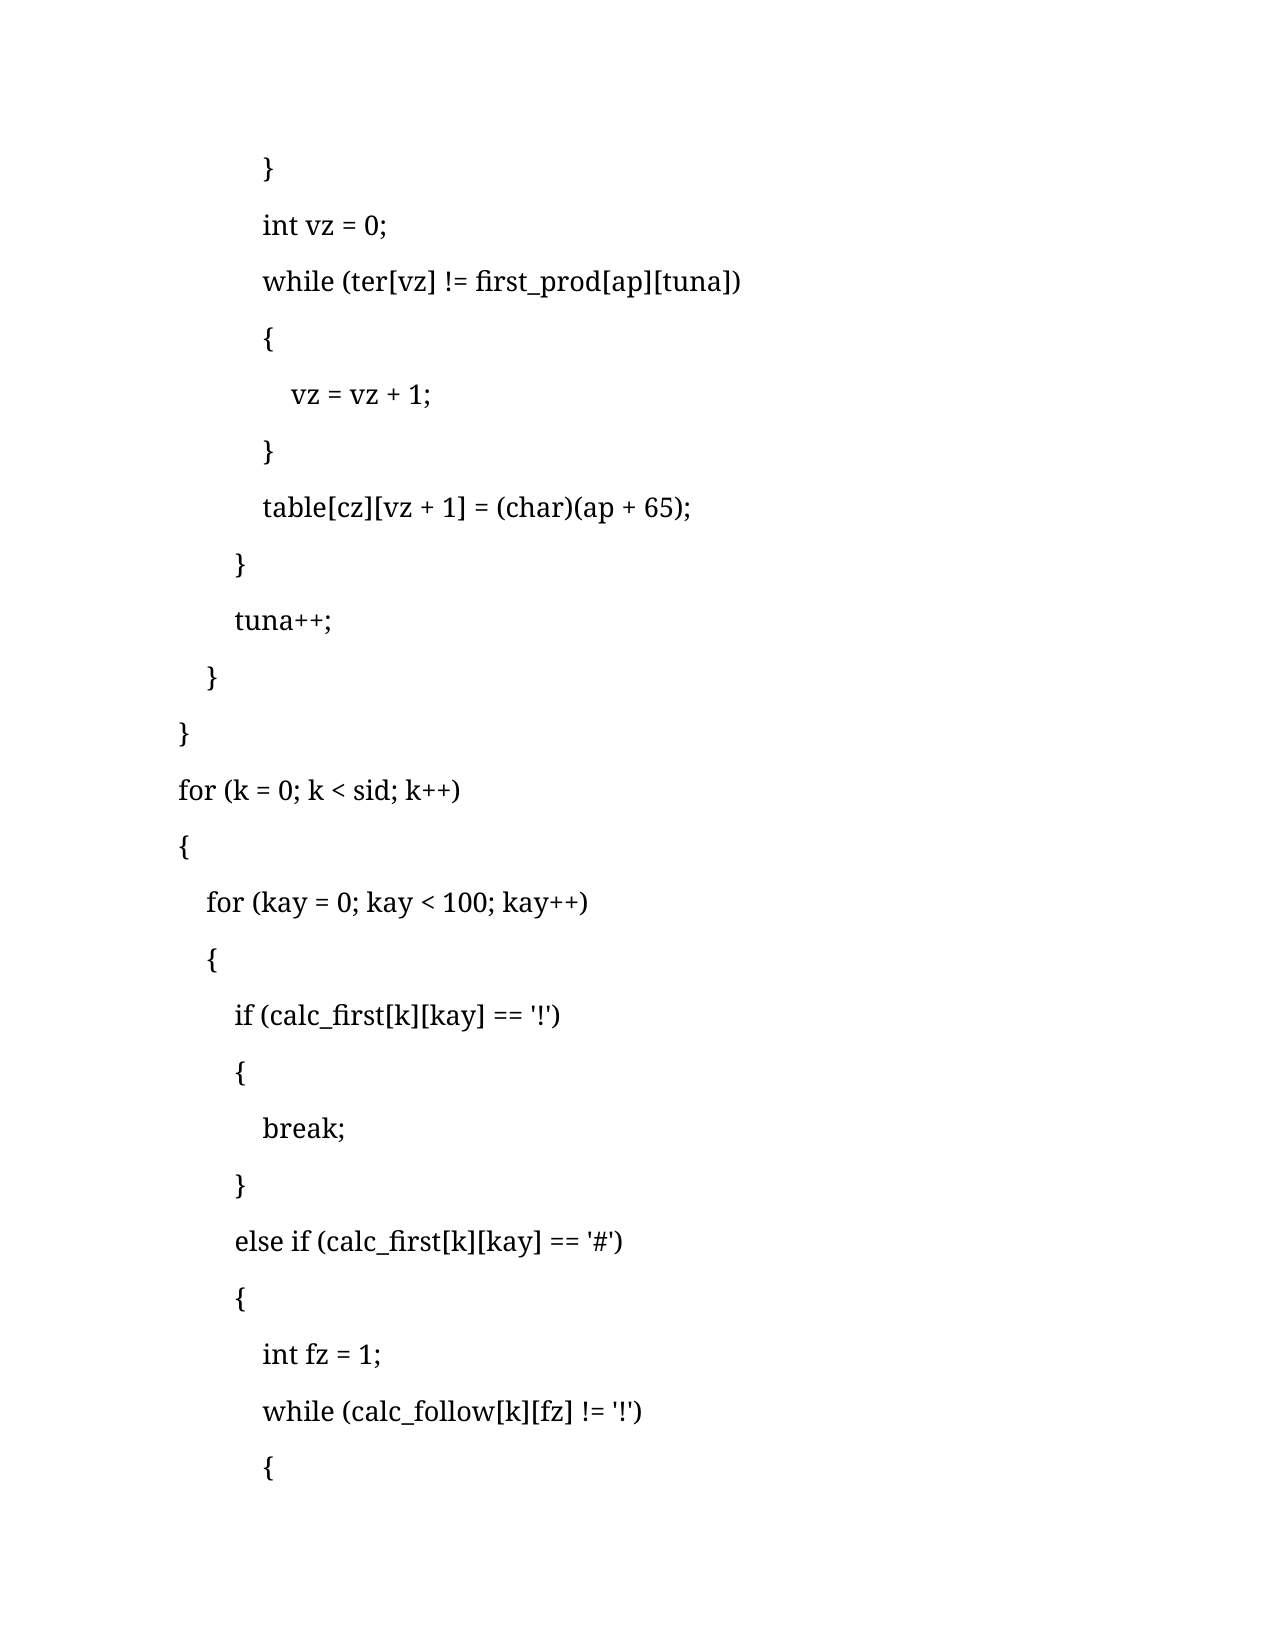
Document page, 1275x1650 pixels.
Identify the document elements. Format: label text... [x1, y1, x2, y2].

text while (calc_follow[k][fz] != '!') [150, 1392, 1125, 1429]
text } [150, 545, 1125, 582]
text } [150, 432, 1125, 469]
text { [150, 1053, 1125, 1090]
text while (ter[vz] != first_prod[ap][tuna]) [150, 263, 1125, 300]
text { [150, 1279, 1125, 1316]
text table[cz][vz + 1] = (char)(ap + 65); [150, 489, 1125, 526]
text } [150, 1166, 1125, 1203]
text vz = vz + 1; [150, 376, 1125, 413]
text { [150, 1448, 1125, 1485]
text tuna++; [150, 602, 1125, 638]
text break; [150, 1110, 1125, 1147]
text for (k = 0; k < sid; k++) [150, 771, 1125, 808]
text for (kay = 0; kay < 100; kay++) [150, 884, 1125, 921]
text } [150, 150, 1125, 187]
text if (calc_first[k][kay] == '!') [150, 997, 1125, 1034]
text } [150, 658, 1125, 695]
text { [150, 940, 1125, 977]
text else if (calc_first[k][kay] == '#') [150, 1223, 1125, 1259]
text } [150, 714, 1125, 751]
text int vz = 0; [150, 206, 1125, 243]
text int fz = 1; [150, 1336, 1125, 1372]
text { [150, 827, 1125, 864]
text { [150, 319, 1125, 356]
